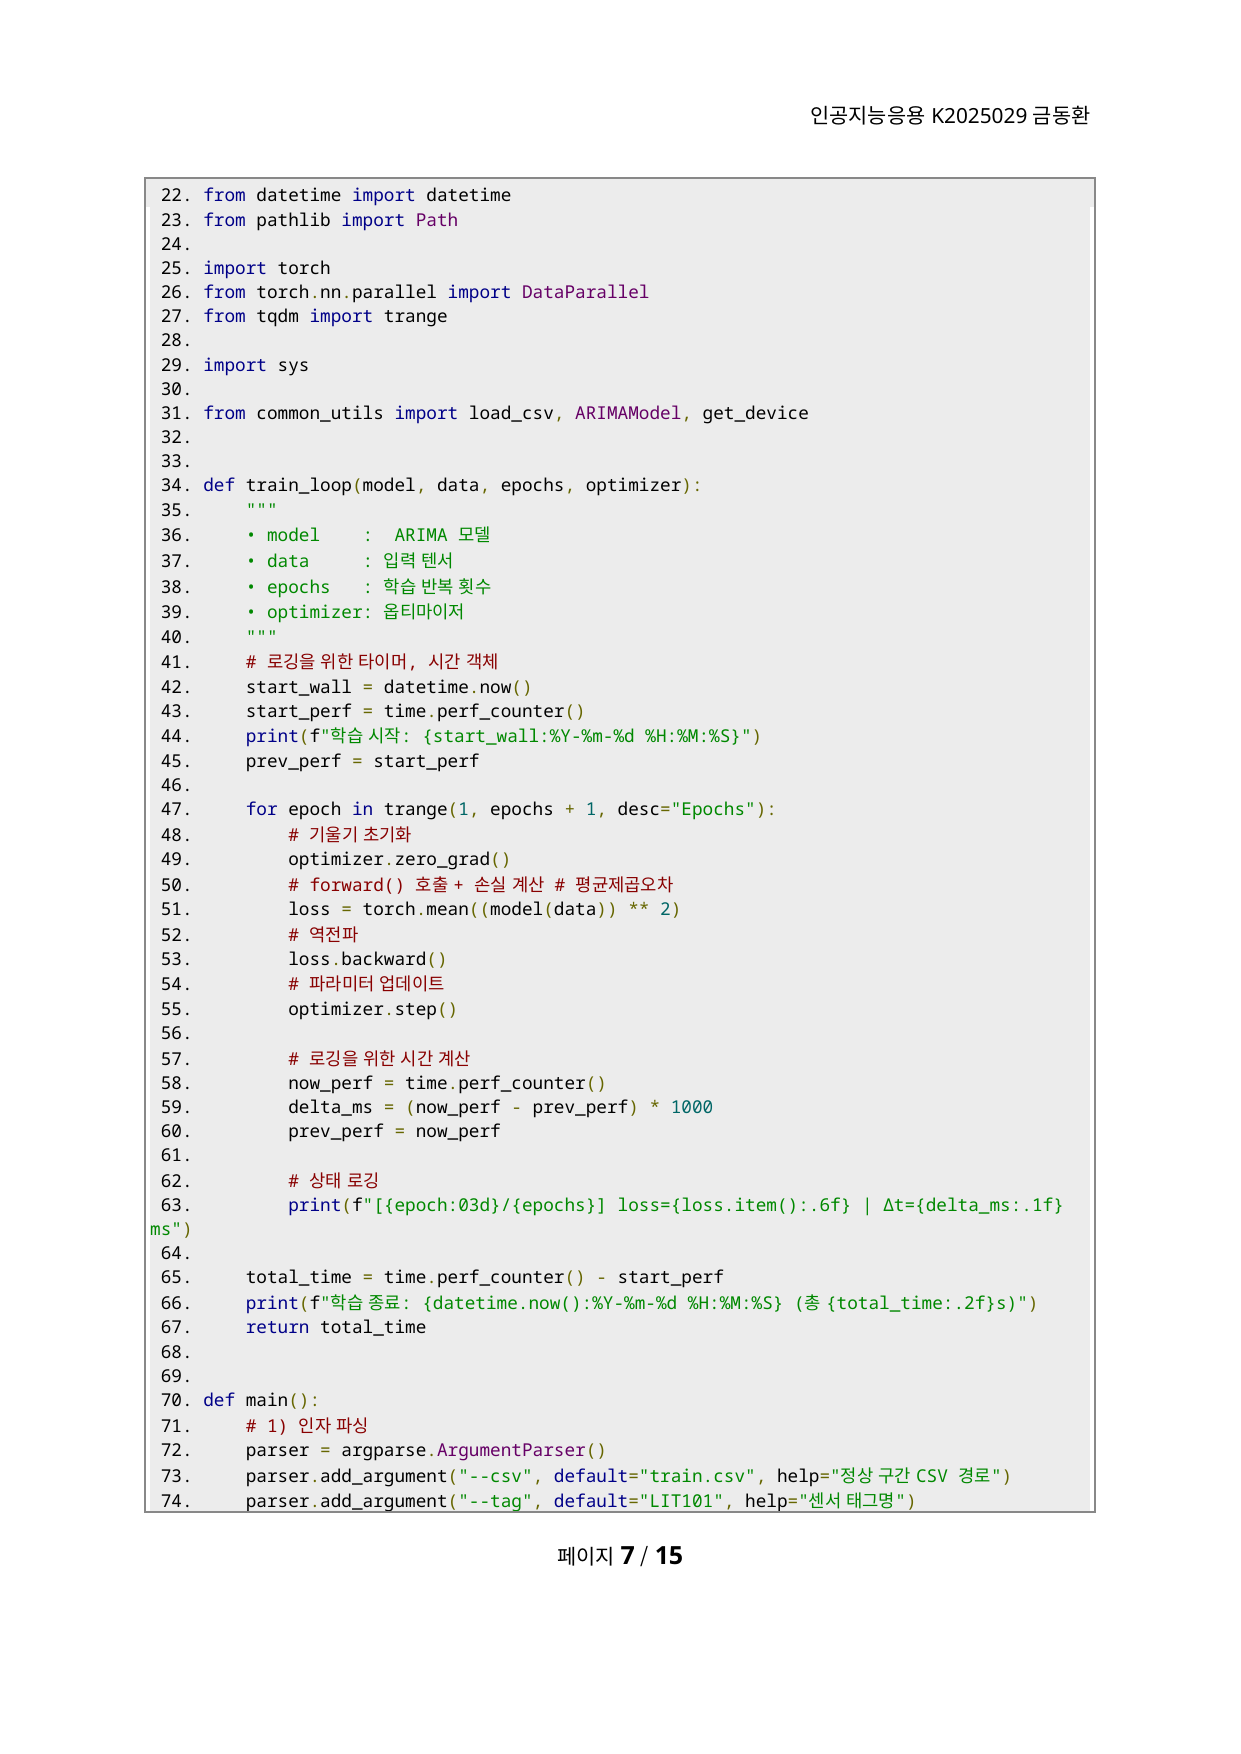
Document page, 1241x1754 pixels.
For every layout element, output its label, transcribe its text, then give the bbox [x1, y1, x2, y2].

text 54. # 파라미터 업데이트 [150, 970, 1090, 996]
text 62. # 상태 로깅 [150, 1167, 1090, 1192]
text 63. print(f"[{epoch:03d}/{epochs}] loss={loss.item():.6f} | Δt={delta_ms:.1f} ms") [150, 1192, 1090, 1241]
text 43. start_perf = time.perf_counter() [150, 698, 1090, 722]
text 28. [150, 328, 1090, 352]
text 22. from datetime import datetime [146, 179, 1094, 207]
text 38. • epochs : 학습 반복 횟수 [150, 573, 1090, 598]
text 44. print(f"학습 시작: {start_wall:%Y-%m-%d %H:%M:%S}") [150, 722, 1090, 748]
text 46. [150, 772, 1090, 796]
text 69. [150, 1363, 1090, 1387]
text 31. from common_utils import load_csv, ARIMAModel, get_device [150, 400, 1090, 424]
text 39. • optimizer: 옵티마이저 [150, 598, 1090, 624]
text 74. parser.add_argument("--tag", default="LIT101", help="센서 태그명") [150, 1487, 1090, 1511]
text 34. def train_loop(model, data, epochs, optimizer): [150, 473, 1090, 497]
text 57. # 로깅을 위한 시간 계산 [150, 1044, 1090, 1070]
text 48. # 기울기 초기화 [150, 821, 1090, 846]
text 59. delta_ms = (now_perf - prev_perf) * 1000 [150, 1094, 1090, 1118]
text 49. optimizer.zero_grad() [150, 846, 1090, 871]
text 73. parser.add_argument("--csv", default="train.csv", help="정상 구간 CSV 경로") [150, 1461, 1090, 1487]
text 41. # 로깅을 위한 타이머, 시간 객체 [150, 648, 1090, 674]
text 36. • model : ARIMA 모델 [150, 521, 1090, 547]
text 70. def main(): [150, 1387, 1090, 1412]
text 56. [150, 1020, 1090, 1044]
text 71. # 1) 인자 파싱 [150, 1412, 1090, 1437]
text 72. parser = argparse.ArgumentParser() [150, 1437, 1090, 1461]
text 23. from pathlib import Path [150, 207, 1090, 231]
text 58. now_perf = time.perf_counter() [150, 1070, 1090, 1094]
text 61. [150, 1143, 1090, 1167]
text 64. [150, 1241, 1090, 1265]
text 68. [150, 1339, 1090, 1363]
text 67. return total_time [150, 1315, 1090, 1339]
text 33. [150, 449, 1090, 473]
text 47. for epoch in trange(1, epochs + 1, desc="Epochs"): [150, 796, 1090, 821]
text 52. # 역전파 [150, 920, 1090, 946]
text 29. import sys [150, 352, 1090, 376]
text 66. print(f"학습 종료: {datetime.now():%Y-%m-%d %H:%M:%S} (총 {total_time:.2f}s)") [150, 1289, 1090, 1315]
text 55. optimizer.step() [150, 996, 1090, 1020]
text 26. from torch.nn.parallel import DataParallel [150, 279, 1090, 304]
text 40. """ [150, 624, 1090, 648]
text 24. [150, 231, 1090, 255]
text 32. [150, 424, 1090, 449]
text 25. import torch [150, 255, 1090, 279]
text 53. loss.backward() [150, 946, 1090, 970]
text 45. prev_perf = start_perf [150, 748, 1090, 772]
text 65. total_time = time.perf_counter() - start_perf [150, 1265, 1090, 1289]
text 51. loss = torch.mean((model(data)) ** 2) [150, 896, 1090, 920]
text 35. """ [150, 497, 1090, 521]
text 42. start_wall = datetime.now() [150, 674, 1090, 698]
text 27. from tqdm import trange [150, 304, 1090, 328]
text 30. [150, 376, 1090, 400]
text 60. prev_perf = now_perf [150, 1118, 1090, 1143]
text 50. # forward() 호출 + 손실 계산 # 평균제곱오차 [150, 871, 1090, 896]
text 37. • data : 입력 텐서 [150, 547, 1090, 573]
